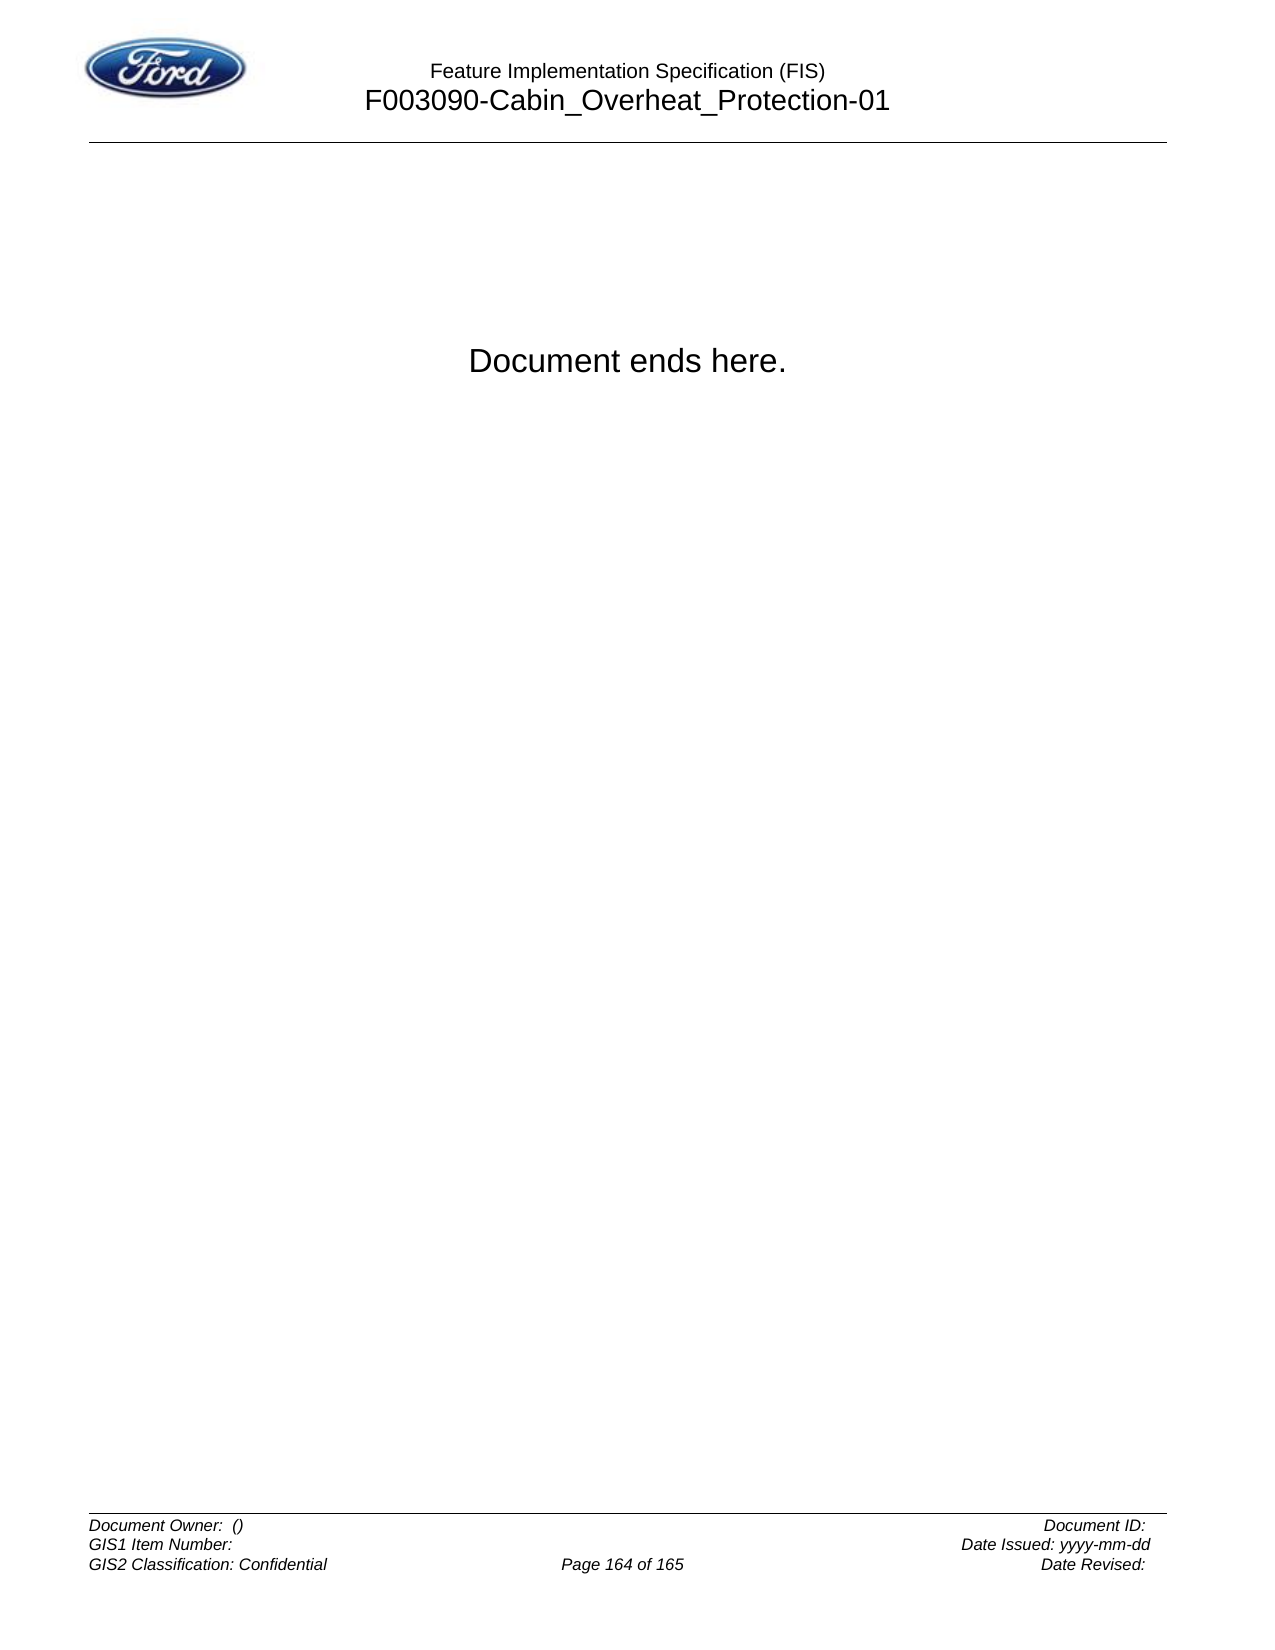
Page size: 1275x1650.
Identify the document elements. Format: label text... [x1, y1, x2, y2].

picture [65, 18, 266, 119]
text Document ends here. [89, 341, 1167, 379]
